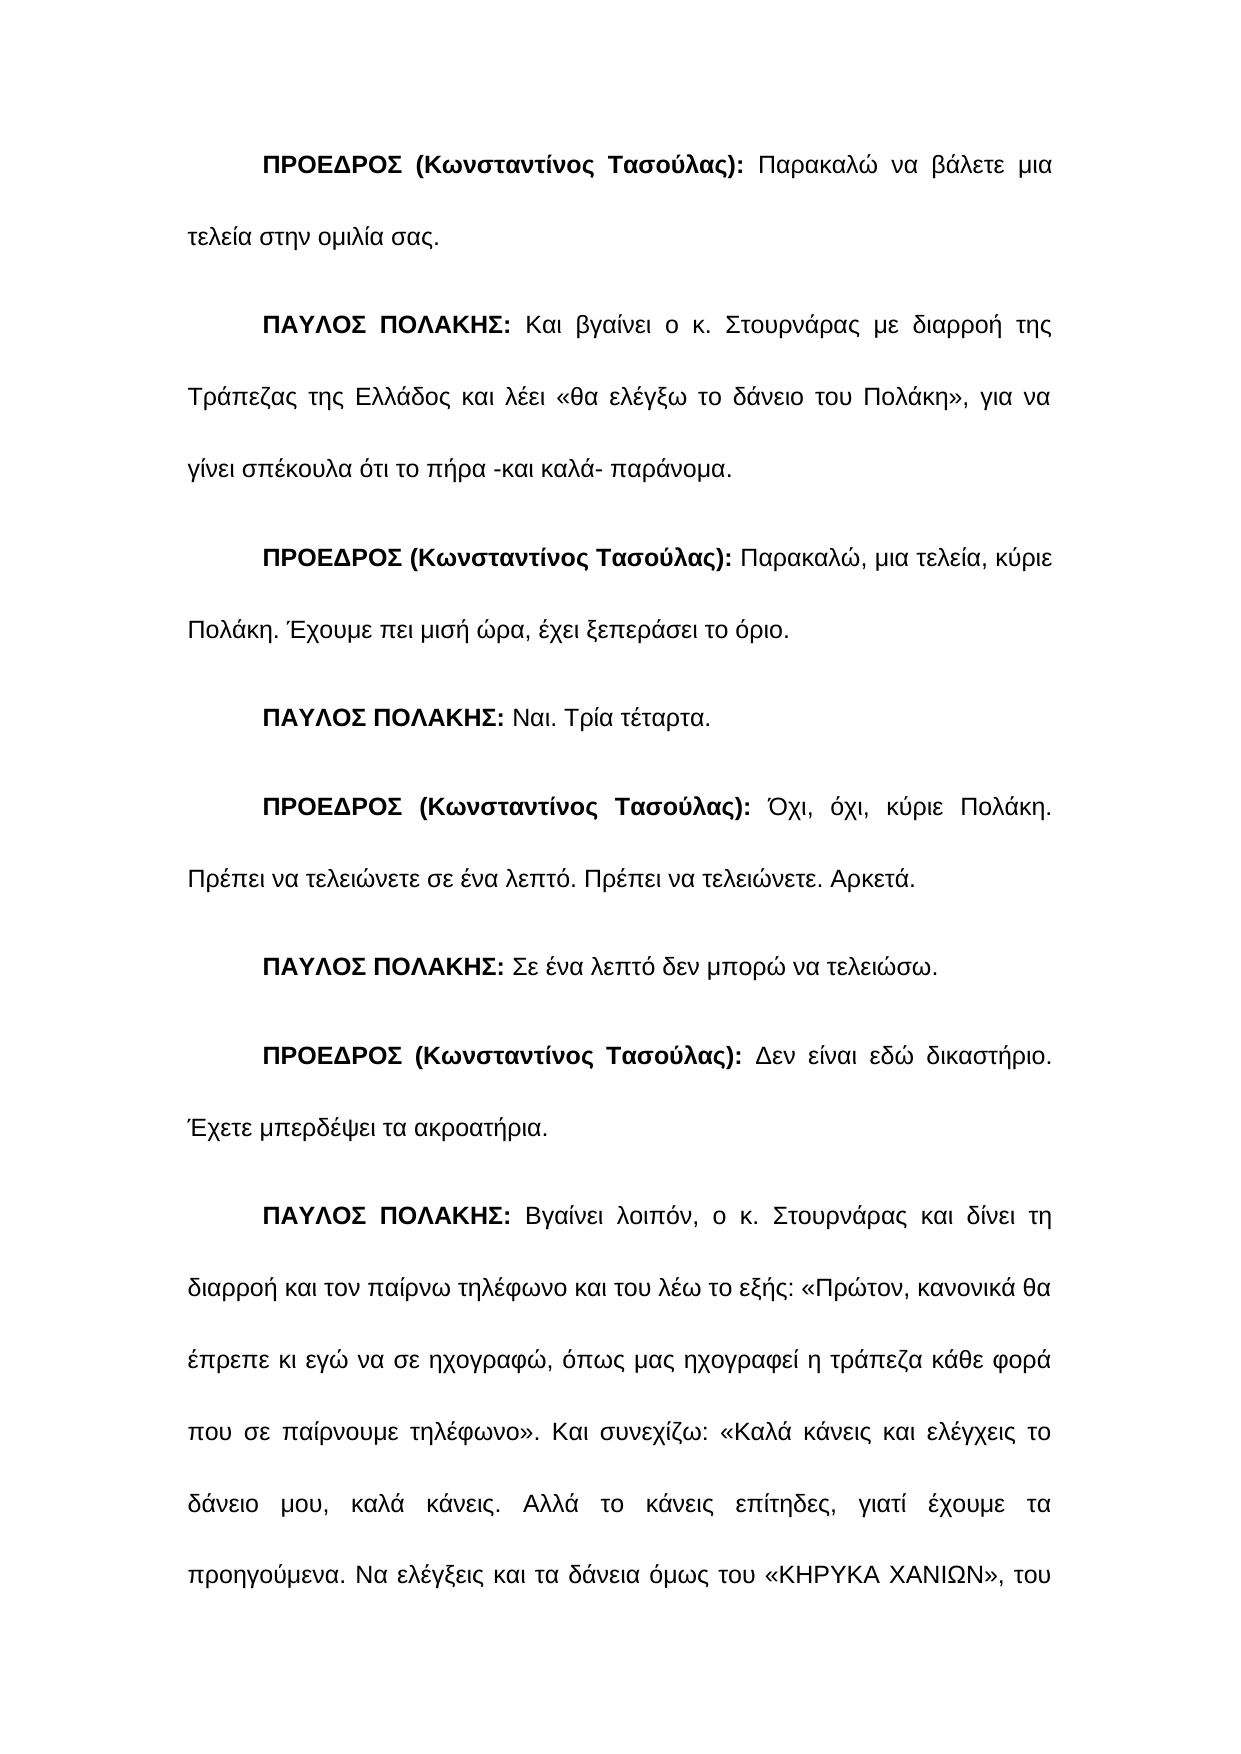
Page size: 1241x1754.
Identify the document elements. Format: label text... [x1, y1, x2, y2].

text ΠΑΥΛΟΣ ΠΟΛΑΚΗΣ: Και βγαίνει ο κ. Στουρνάρας με διαρροή της Τράπεζας της Ελλάδος και λέει «θα ελέγξω το δάνειο του Πολάκη», για να γίνει σπέκουλα ότι το πήρα -και καλά- παράνομα. [187, 310, 1053, 483]
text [187, 1201, 1053, 1589]
text ΠΡΟΕΔΡΟΣ (Κωνσταντίνος Τασούλας): Παρακαλώ να βάλετε μια τελεία στην ομιλία σας. [187, 150, 1053, 251]
text ΠΡΟΕΔΡΟΣ (Κωνσταντίνος Τασούλας): Δεν είναι εδώ δικαστήριο. Έχετε μπερδέψει τα ακροατήρια. [187, 1041, 1053, 1141]
text ΠΡΟΕΔΡΟΣ (Κωνσταντίνος Τασούλας): Όχι, όχι, κύριε Πολάκη. Πρέπει να τελειώνετε σε ένα λεπτό. Πρέπει να τελειώνετε. Αρκετά. [187, 792, 1053, 892]
text ΠΡΟΕΔΡΟΣ (Κωνσταντίνος Τασούλας): Παρακαλώ, μια τελεία, κύριε Πολάκη. Έχουμε πει μισή ώρα, έχει ξεπεράσει το όριο. [187, 543, 1053, 643]
text ΠΑΥΛΟΣ ΠΟΛΑΚΗΣ: Σε ένα λεπτό δεν μπορώ να τελειώσω. [187, 952, 1053, 981]
text ΠΑΥΛΟΣ ΠΟΛΑΚΗΣ: Ναι. Τρία τέταρτα. [187, 703, 1053, 732]
